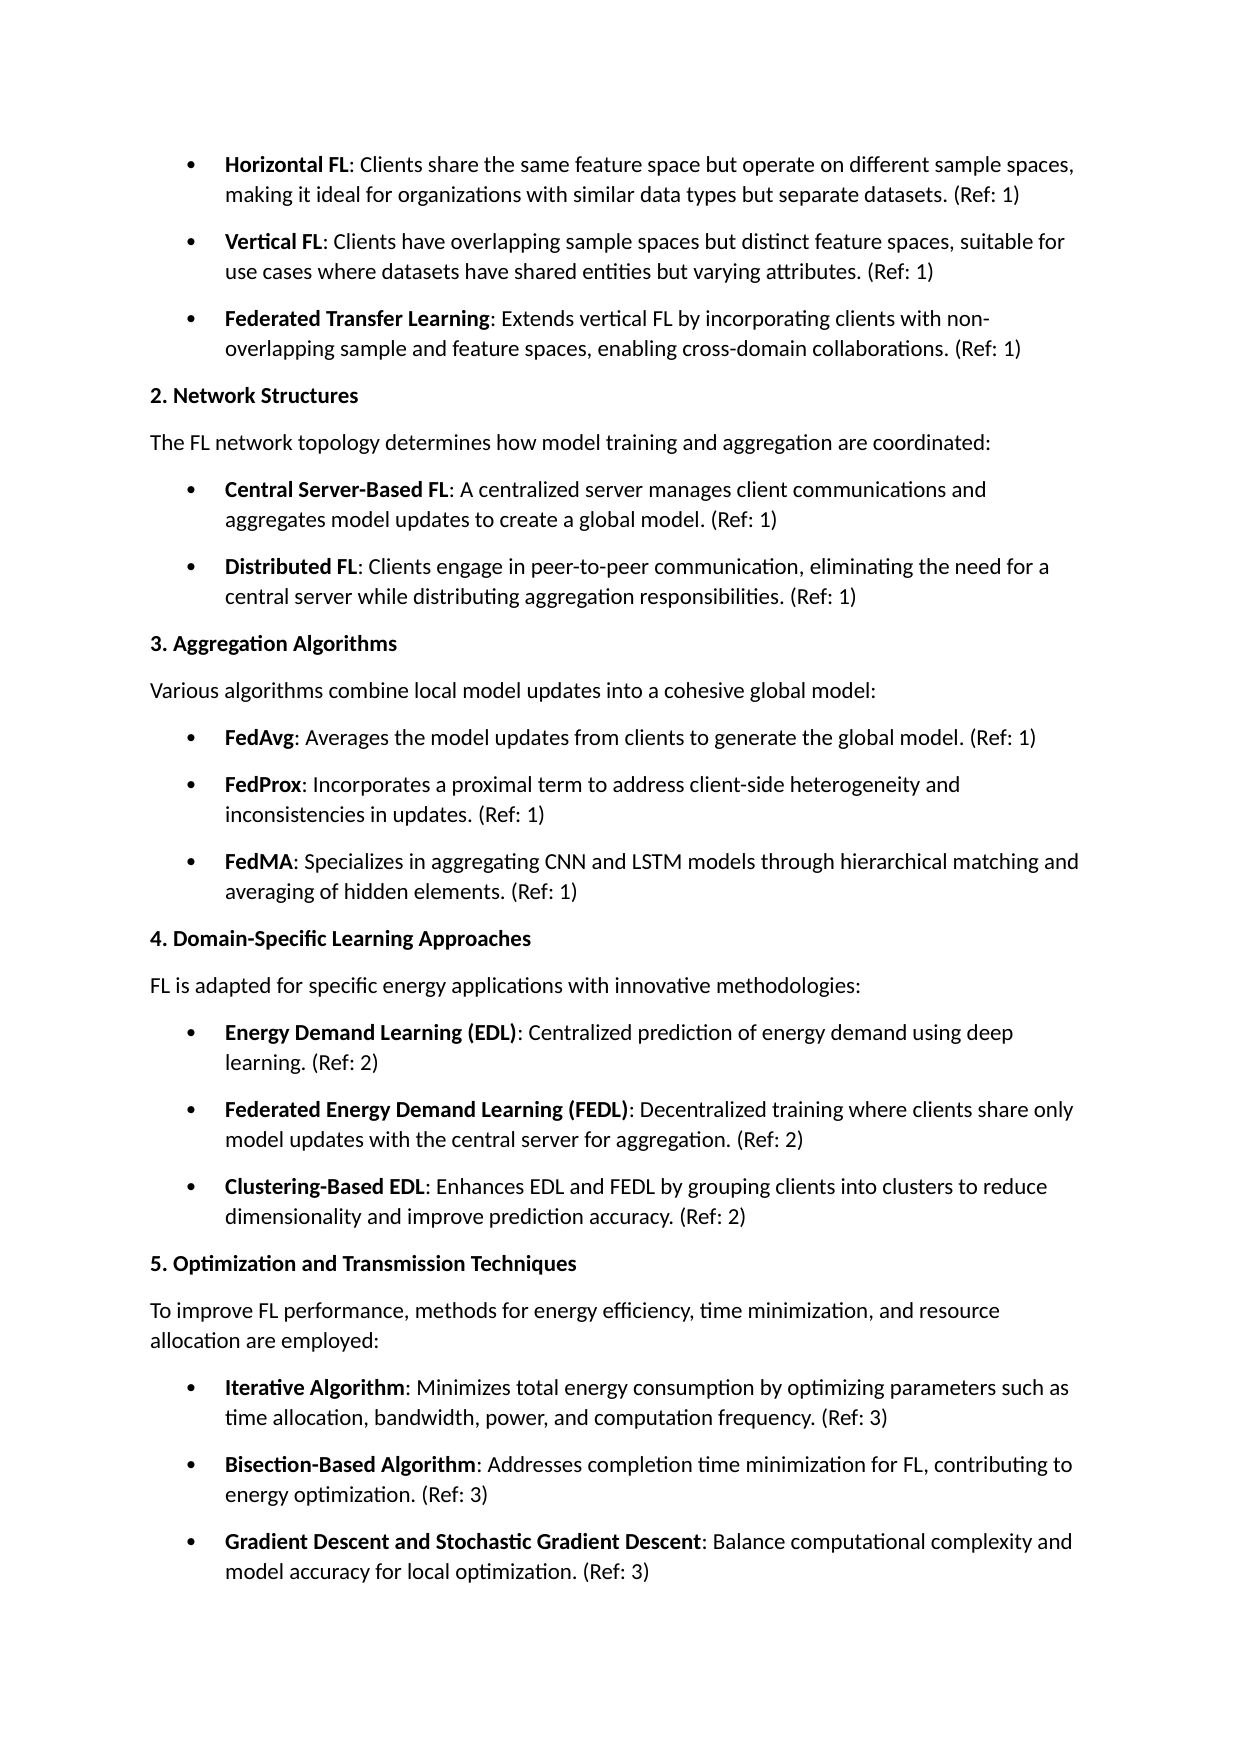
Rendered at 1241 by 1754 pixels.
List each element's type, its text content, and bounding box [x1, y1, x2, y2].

text 4. Domain-Specific Learning Approaches [150, 924, 1090, 952]
list FedProx: Incorporates a proximal term to address client-side heterogeneity and inconsistencies in updates. (Ref: 1) [187, 770, 1090, 828]
list FedAvg: Averages the model updates from clients to generate the global model. (Ref: 1) [187, 723, 1090, 751]
list FedMA: Specializes in aggregating CNN and LSTM models through hierarchical matching and averaging of hidden elements. (Ref: 1) [187, 847, 1090, 905]
text The FL network topology determines how model training and aggregation are coordinated: [150, 428, 1090, 456]
list Central Server-Based FL: A centralized server manages client communications and aggregates model updates to create a global model. (Ref: 1) [187, 475, 1090, 533]
list Distributed FL: Clients engage in peer-to-peer communication, eliminating the need for a central server while distributing aggregation responsibilities. (Ref: 1) [187, 552, 1090, 610]
text 3. Aggregation Algorithms [150, 629, 1090, 657]
list Iterative Algorithm: Minimizes total energy consumption by optimizing parameters such as time allocation, bandwidth, power, and computation frequency. (Ref: 3) [187, 1373, 1090, 1431]
list Horizontal FL: Clients share the same feature space but operate on different sample spaces, making it ideal for organizations with similar data types but separate datasets. (Ref: 1) [187, 150, 1090, 208]
text 2. Network Structures [150, 381, 1090, 409]
text To improve FL performance, methods for energy efficiency, time minimization, and resource allocation are employed: [150, 1296, 1090, 1354]
list Federated Energy Demand Learning (FEDL): Decentralized training where clients share only model updates with the central server for aggregation. (Ref: 2) [187, 1095, 1090, 1153]
list Energy Demand Learning (EDL): Centralized prediction of energy demand using deep learning. (Ref: 2) [187, 1018, 1090, 1076]
list Vertical FL: Clients have overlapping sample spaces but distinct feature spaces, suitable for use cases where datasets have shared entities but varying attributes. (Ref: 1) [187, 227, 1090, 285]
text Various algorithms combine local model updates into a cohesive global model: [150, 676, 1090, 704]
list Gradient Descent and Stochastic Gradient Descent: Balance computational complexity and model accuracy for local optimization. (Ref: 3) [187, 1527, 1090, 1585]
list Federated Transfer Learning: Extends vertical FL by incorporating clients with non-overlapping sample and feature spaces, enabling cross-domain collaborations. (Ref: 1) [187, 304, 1090, 362]
text 5. Optimization and Transmission Techniques [150, 1249, 1090, 1277]
text FL is adapted for specific energy applications with innovative methodologies: [150, 971, 1090, 999]
list Bisection-Based Algorithm: Addresses completion time minimization for FL, contributing to energy optimization. (Ref: 3) [187, 1450, 1090, 1508]
list Clustering-Based EDL: Enhances EDL and FEDL by grouping clients into clusters to reduce dimensionality and improve prediction accuracy. (Ref: 2) [187, 1172, 1090, 1230]
